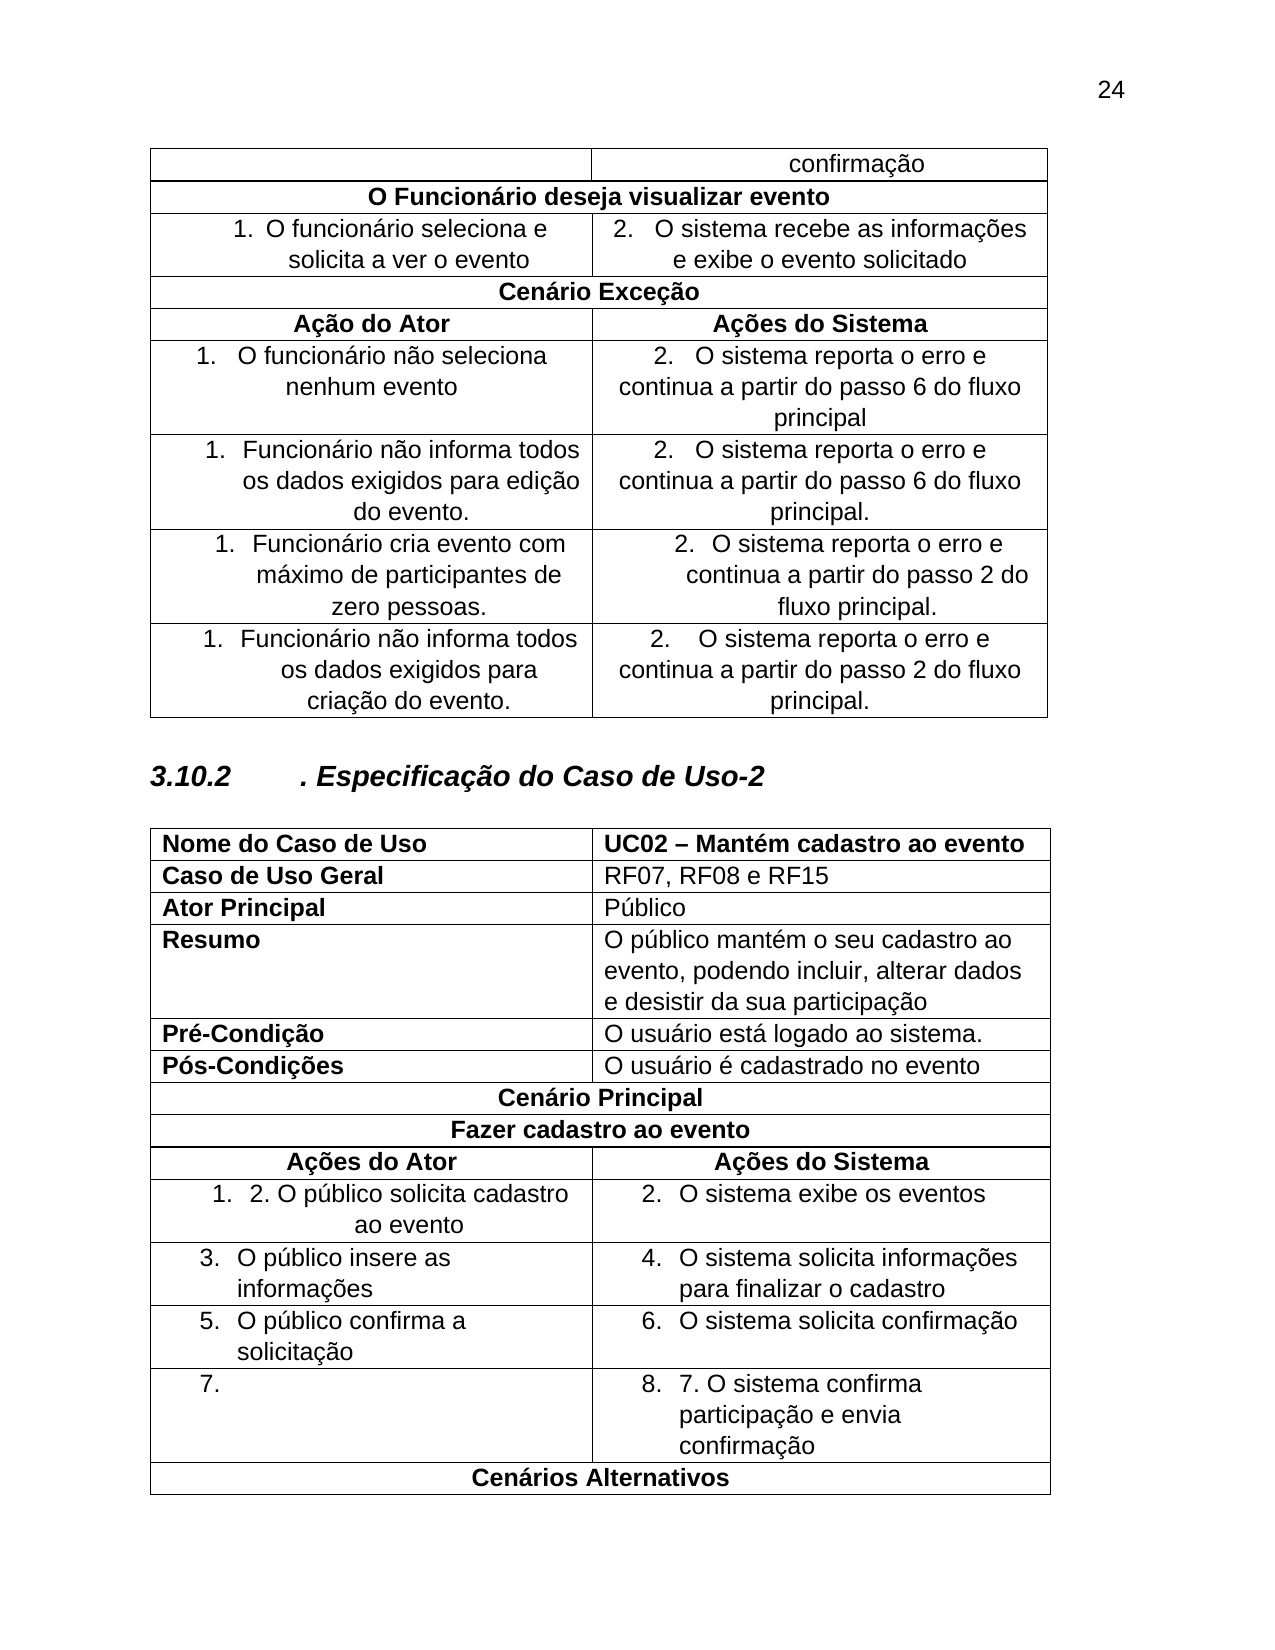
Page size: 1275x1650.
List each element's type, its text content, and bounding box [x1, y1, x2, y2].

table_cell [151, 149, 591, 180]
table_cell O sistema solicita informações para finalizar o cadastro [593, 1243, 1050, 1305]
table_cell Público [593, 893, 1050, 924]
table_cell Funcionário não informa todos os dados exigidos para criação do evento. [151, 624, 592, 717]
table_cell Ações do Ator [151, 1148, 592, 1178]
table_cell O funcionário seleciona e solicita a ver o evento [151, 214, 592, 276]
subtitle . Especificação do Caso de Uso-2 [150, 759, 1125, 793]
table_cell 2. O sistema recebe as informações e exibe o evento solicitado [593, 214, 1047, 276]
table_cell O usuário é cadastrado no evento [593, 1051, 1050, 1082]
table_header UC02 – Mantém cadastro ao evento [593, 829, 1050, 860]
table_cell 2. O sistema reporta o erro e continua a partir do passo 2 do fluxo principal. [593, 624, 1047, 717]
table_cell O público confirma a solicitação [151, 1306, 592, 1368]
table_cell Ação do Ator [151, 309, 592, 340]
table_cell Ator Principal [151, 893, 592, 924]
table_cell Fazer cadastro ao evento [151, 1115, 1050, 1146]
table_cell 1. O funcionário não seleciona nenhum evento [151, 341, 592, 434]
table_header Nome do Caso de Uso [151, 829, 592, 860]
table_cell RF07, RF08 e RF15 [593, 861, 1050, 892]
table_cell Cenário Principal [151, 1083, 1050, 1114]
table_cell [592, 149, 1047, 180]
table_cell O sistema solicita confirmação [593, 1306, 1050, 1368]
table_cell 7. O sistema confirma participação e envia confirmação [593, 1369, 1050, 1462]
table_cell 2. O sistema reporta o erro e continua a partir do passo 6 do fluxo principal. [593, 435, 1047, 528]
table_cell [151, 1369, 592, 1462]
table_cell Resumo [151, 925, 592, 1018]
table_cell Cenários Alternativos [151, 1463, 1050, 1494]
table_cell Caso de Uso Geral [151, 861, 592, 892]
table_cell Funcionário não informa todos os dados exigidos para edição do evento. [151, 435, 592, 528]
table_cell O sistema exibe os eventos [593, 1180, 1050, 1242]
table_cell O público insere as informações [151, 1243, 592, 1305]
table_cell Ações do Sistema [593, 309, 1047, 340]
table_cell 2. O público solicita cadastro ao evento [151, 1180, 592, 1242]
table_cell Pré-Condição [151, 1019, 592, 1050]
table_cell O usuário está logado ao sistema. [593, 1019, 1050, 1050]
table_cell O público mantém o seu cadastro ao evento, podendo incluir, alterar dados e desistir da sua participação [593, 925, 1050, 1018]
table_cell O Funcionário deseja visualizar evento [151, 182, 1047, 213]
table_cell Cenário Exceção [151, 277, 1047, 308]
table_cell 2. O sistema reporta o erro e continua a partir do passo 6 do fluxo principal [593, 341, 1047, 434]
table_cell Pós-Condições [151, 1051, 592, 1082]
table_cell Funcionário cria evento com máximo de participantes de zero pessoas. [151, 530, 592, 623]
table_cell Ações do Sistema [593, 1148, 1050, 1178]
table_cell O sistema reporta o erro e continua a partir do passo 2 do fluxo principal. [593, 530, 1047, 623]
